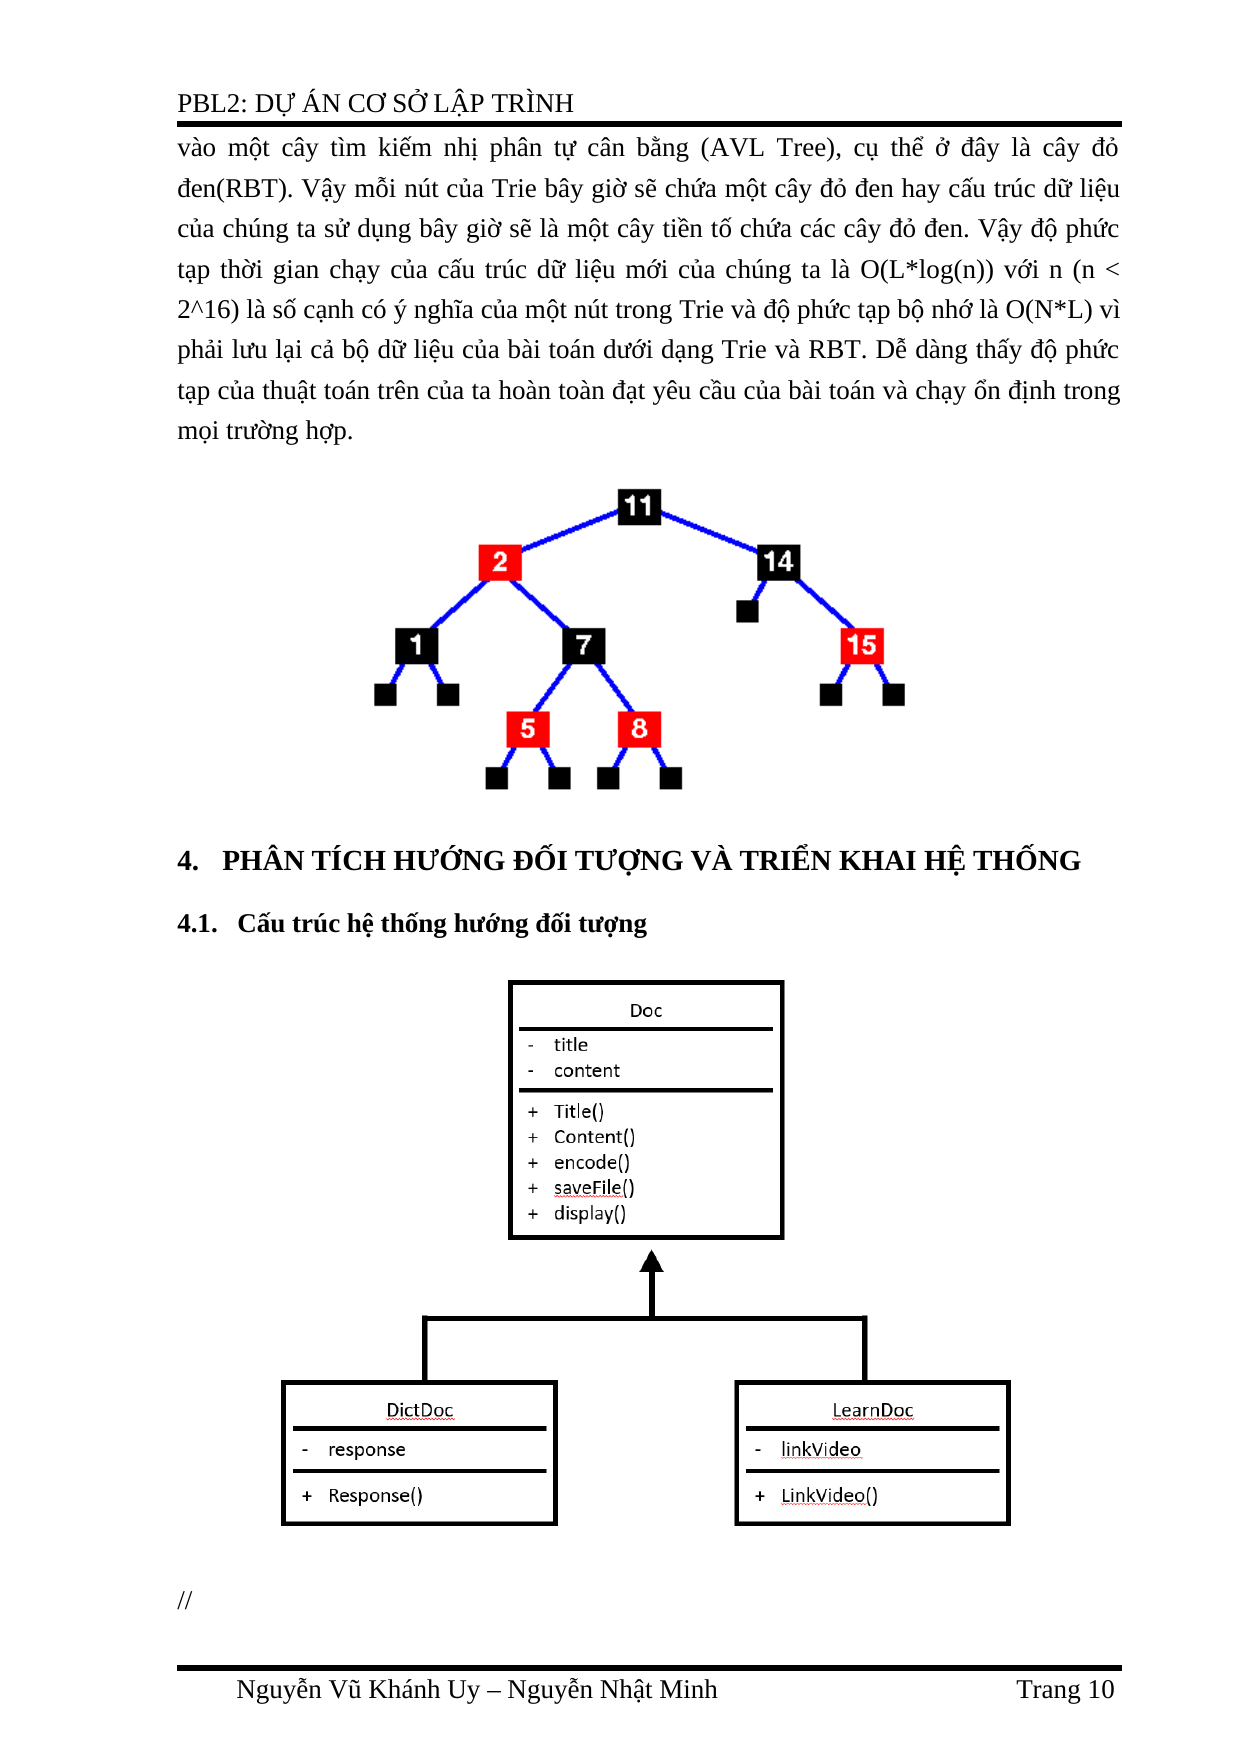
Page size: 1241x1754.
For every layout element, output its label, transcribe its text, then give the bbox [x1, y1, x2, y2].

picture [355, 467, 944, 809]
subtitle PHÂN TÍCH HƯỚNG ĐỐI TƯỢNG VÀ TRIỂN KHAI HỆ THỐNG [177, 843, 1122, 877]
subtitle Cấu trúc hệ thống hướng đối tượng [177, 907, 1122, 938]
picture [203, 955, 1096, 1567]
text // [177, 1584, 1122, 1615]
